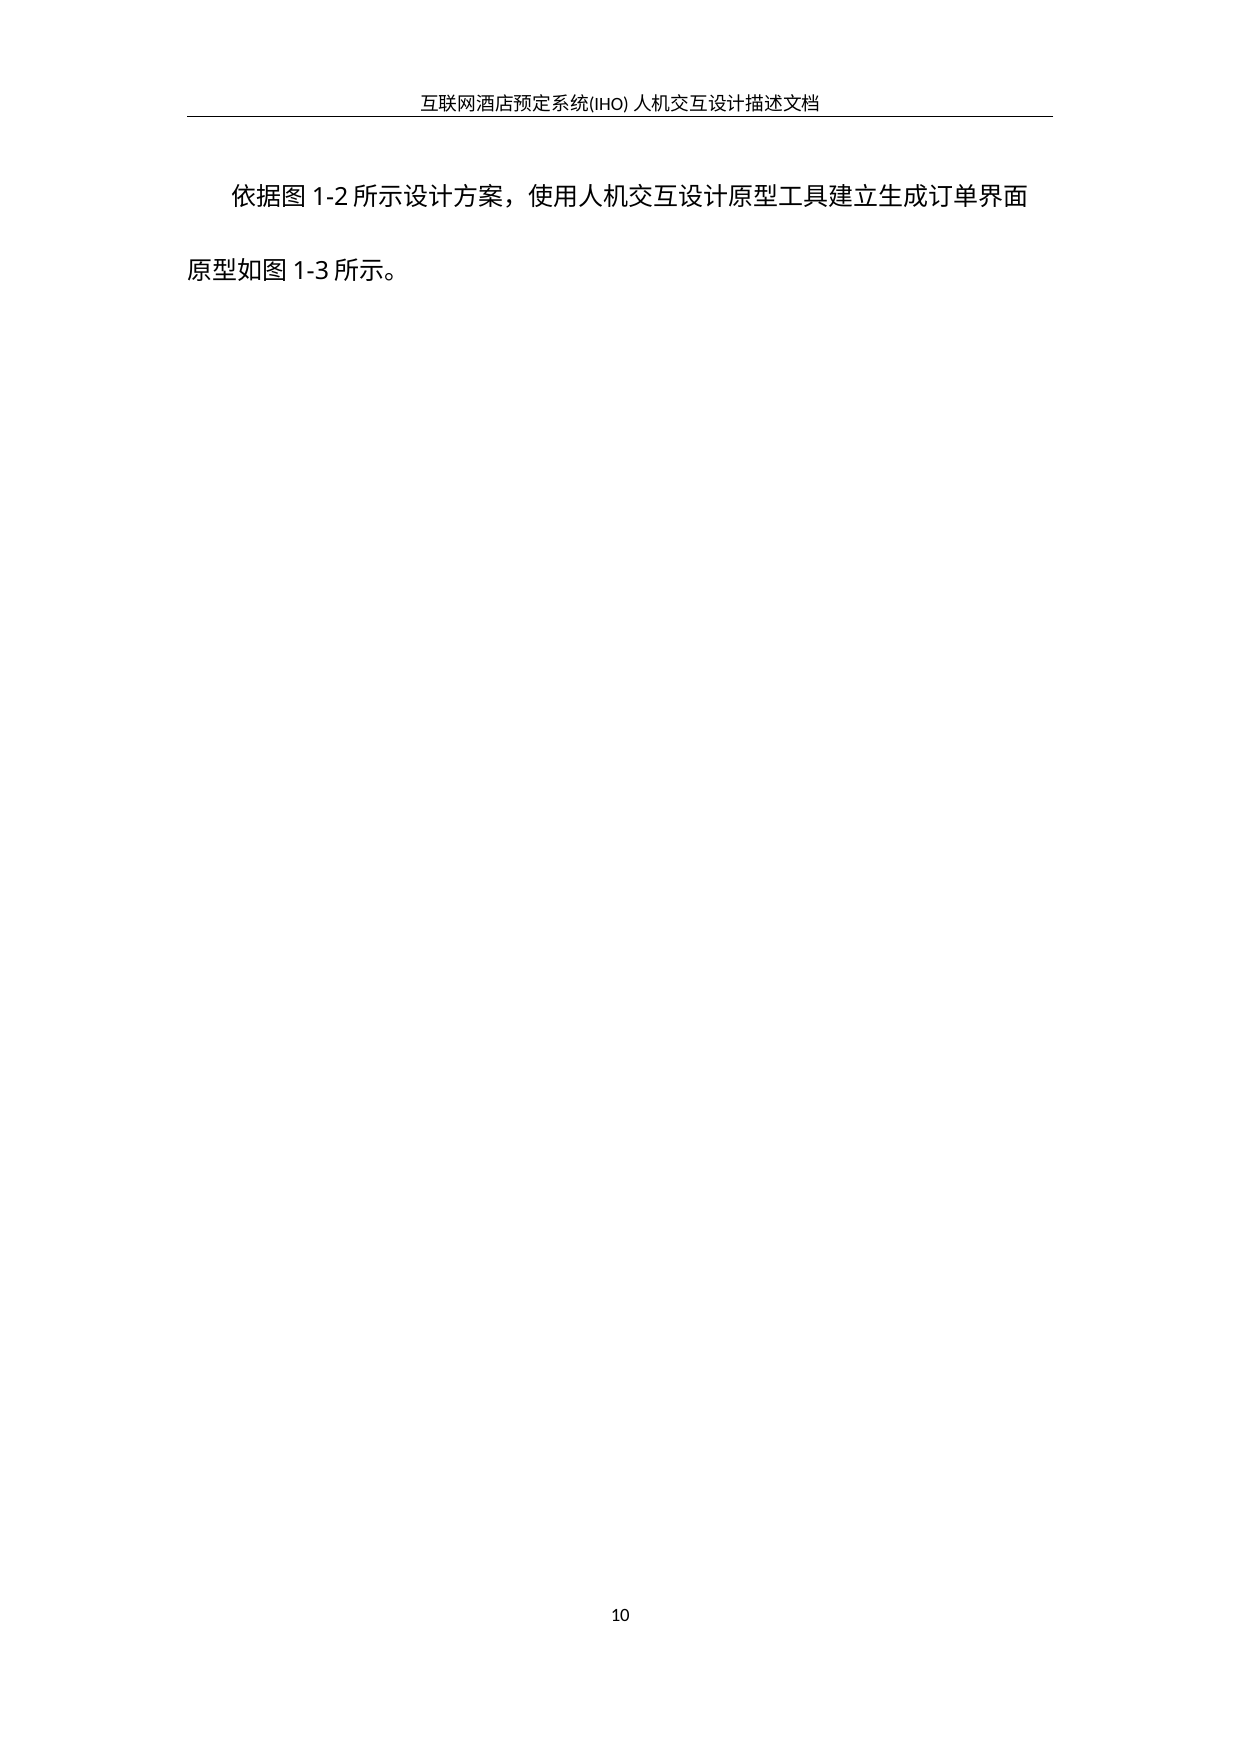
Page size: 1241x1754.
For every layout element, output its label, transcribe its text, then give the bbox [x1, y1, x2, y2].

text 依据图1-2所示设计方案，使用人机交互设计原型工具建立生成订单界面原型如图1-3所示。 [187, 162, 1053, 1604]
